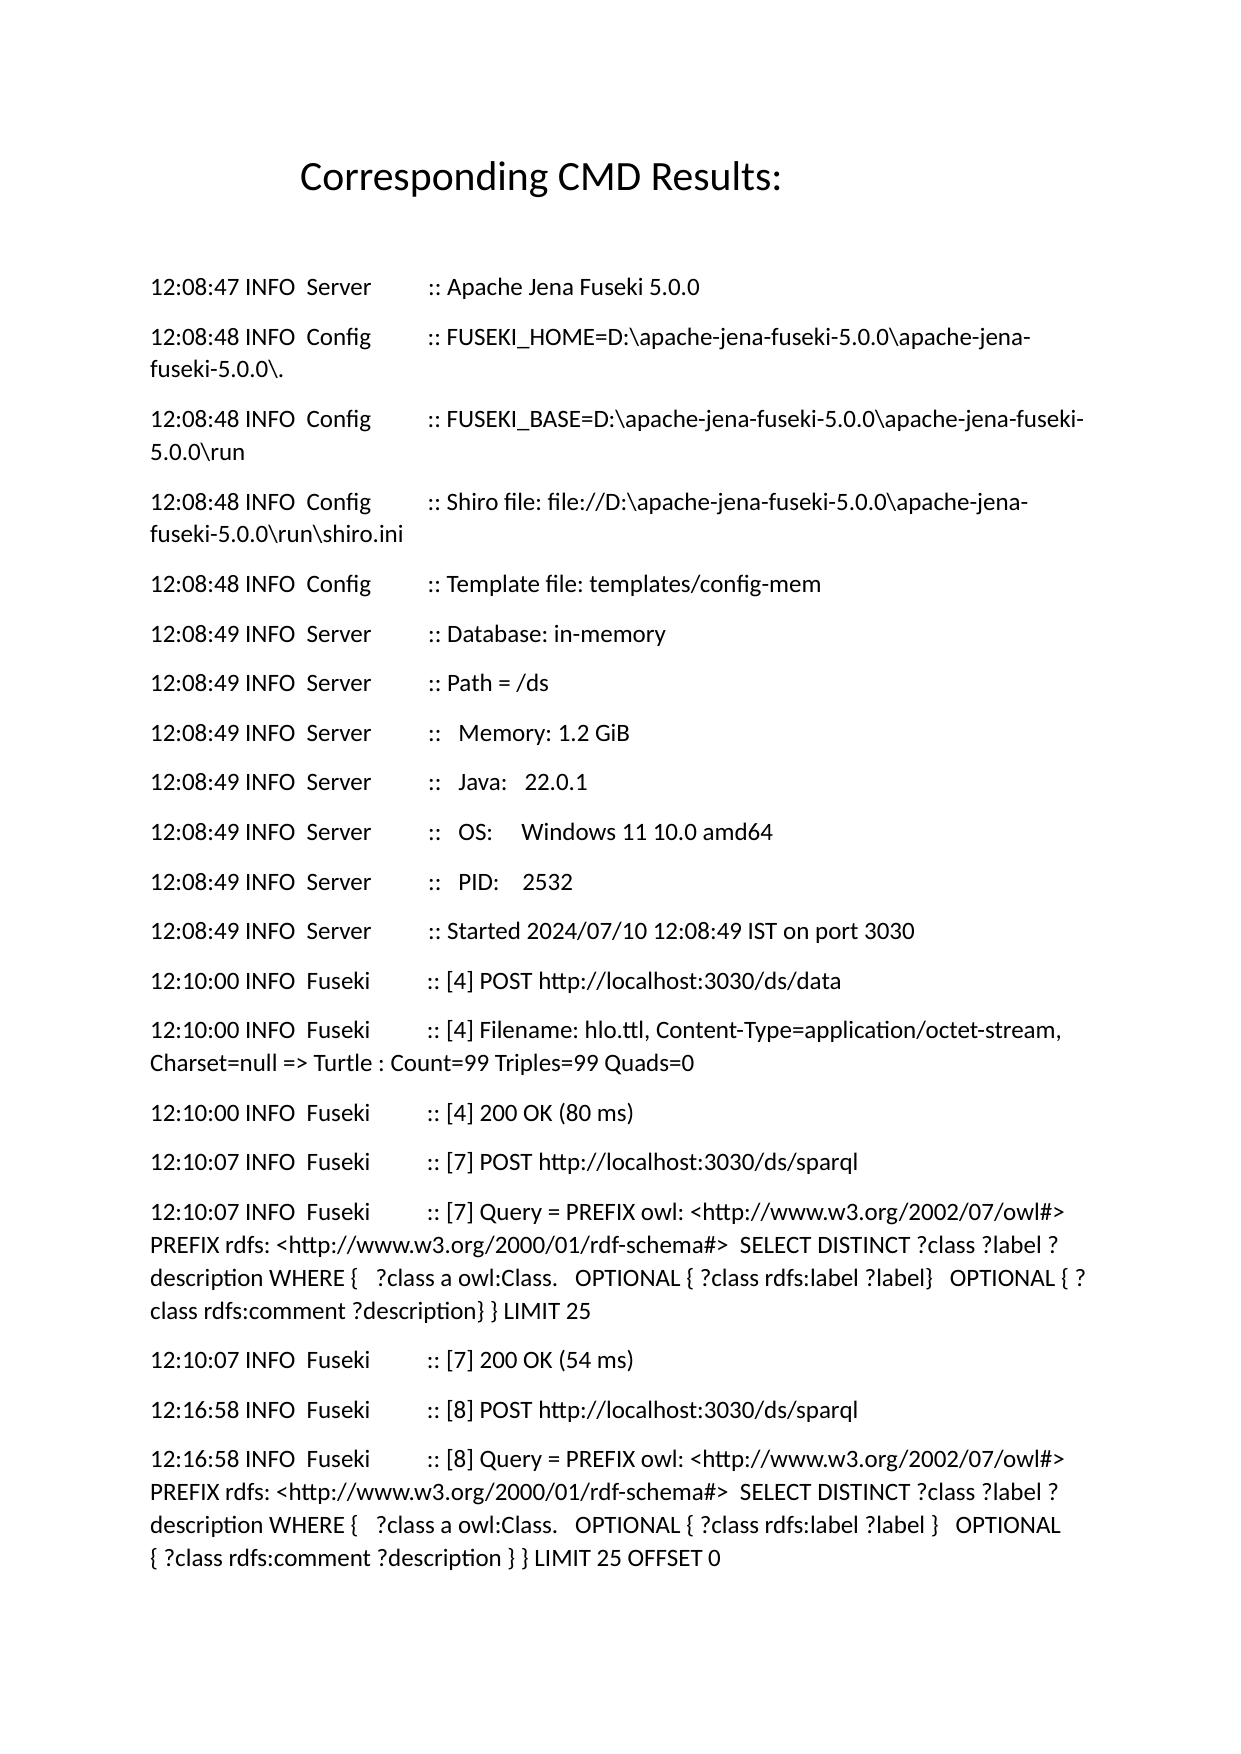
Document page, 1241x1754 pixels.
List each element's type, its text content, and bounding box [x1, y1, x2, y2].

text 12:08:49 INFO Server :: Java: 22.0.1 [150, 767, 1090, 797]
text 12:10:07 INFO Fuseki :: [7] Query = PREFIX owl: <http://www.w3.org/2002/07/owl#> PREFIX rdfs: <http://www.w3.org/2000/01/rdf-schema#> SELECT DISTINCT ?class ?label ?description WHERE { ?class a owl:Class. OPTIONAL { ?class rdfs:label ?label} OPTIONAL { ?class rdfs:comment ?description} } LIMIT 25 [150, 1196, 1090, 1325]
text 12:10:00 INFO Fuseki :: [4] Filename: hlo.ttl, Content-Type=application/octet-stream, Charset=null => Turtle : Count=99 Triples=99 Quads=0 [150, 1014, 1090, 1078]
text 12:10:00 INFO Fuseki :: [4] POST http://localhost:3030/ds/data [150, 965, 1090, 995]
text Corresponding CMD Results: [225, 150, 1090, 201]
text 12:16:58 INFO Fuseki :: [8] Query = PREFIX owl: <http://www.w3.org/2002/07/owl#> PREFIX rdfs: <http://www.w3.org/2000/01/rdf-schema#> SELECT DISTINCT ?class ?label ?description WHERE { ?class a owl:Class. OPTIONAL { ?class rdfs:label ?label } OPTIONAL { ?class rdfs:comment ?description } } LIMIT 25 OFFSET 0 [150, 1444, 1090, 1573]
text 12:08:49 INFO Server :: OS: Windows 11 10.0 amd64 [150, 816, 1090, 847]
text 12:08:49 INFO Server :: Path = /ds [150, 667, 1090, 698]
text 12:08:47 INFO Server :: Apache Jena Fuseki 5.0.0 [150, 271, 1090, 302]
text 12:08:49 INFO Server :: Started 2024/07/10 12:08:49 IST on port 3030 [150, 915, 1090, 946]
text 12:10:07 INFO Fuseki :: [7] POST http://localhost:3030/ds/sparql [150, 1147, 1090, 1177]
text 12:10:07 INFO Fuseki :: [7] 200 OK (54 ms) [150, 1344, 1090, 1375]
text 12:08:48 INFO Config :: FUSEKI_HOME=D:\apache-jena-fuseki-5.0.0\apache-jena-fuseki-5.0.0\. [150, 321, 1090, 384]
text 12:08:48 INFO Config :: Shiro file: file://D:\apache-jena-fuseki-5.0.0\apache-jena-fuseki-5.0.0\run\shiro.ini [150, 486, 1090, 549]
text 12:10:00 INFO Fuseki :: [4] 200 OK (80 ms) [150, 1097, 1090, 1127]
text 12:08:49 INFO Server :: Memory: 1.2 GiB [150, 717, 1090, 747]
text 12:08:48 INFO Config :: Template file: templates/config-mem [150, 568, 1090, 599]
text 12:08:49 INFO Server :: PID: 2532 [150, 866, 1090, 896]
text 12:16:58 INFO Fuseki :: [8] POST http://localhost:3030/ds/sparql [150, 1394, 1090, 1424]
text 12:08:48 INFO Config :: FUSEKI_BASE=D:\apache-jena-fuseki-5.0.0\apache-jena-fuseki-5.0.0\run [150, 403, 1090, 467]
text 12:08:49 INFO Server :: Database: in-memory [150, 618, 1090, 648]
